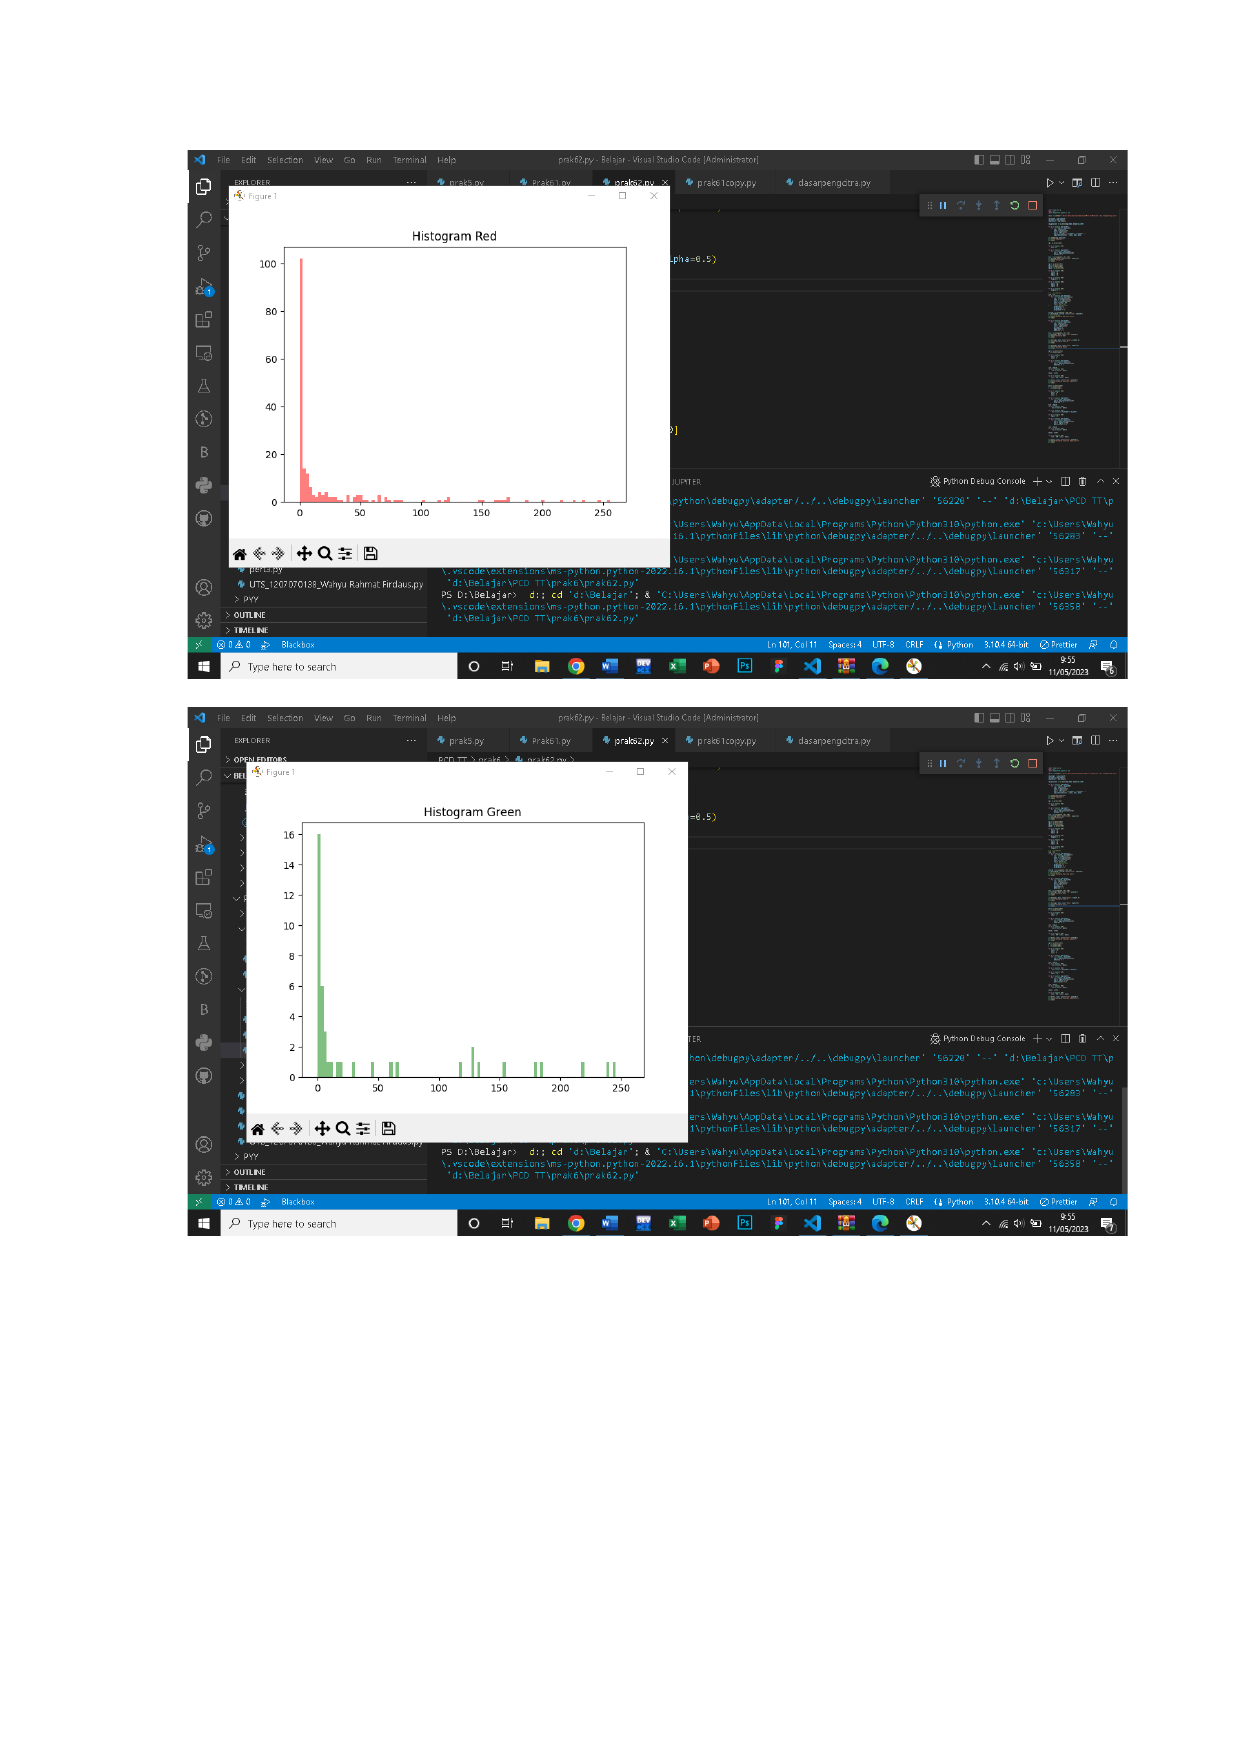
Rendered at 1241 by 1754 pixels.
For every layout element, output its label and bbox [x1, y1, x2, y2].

picture [187, 707, 1128, 1236]
picture [187, 150, 1128, 679]
